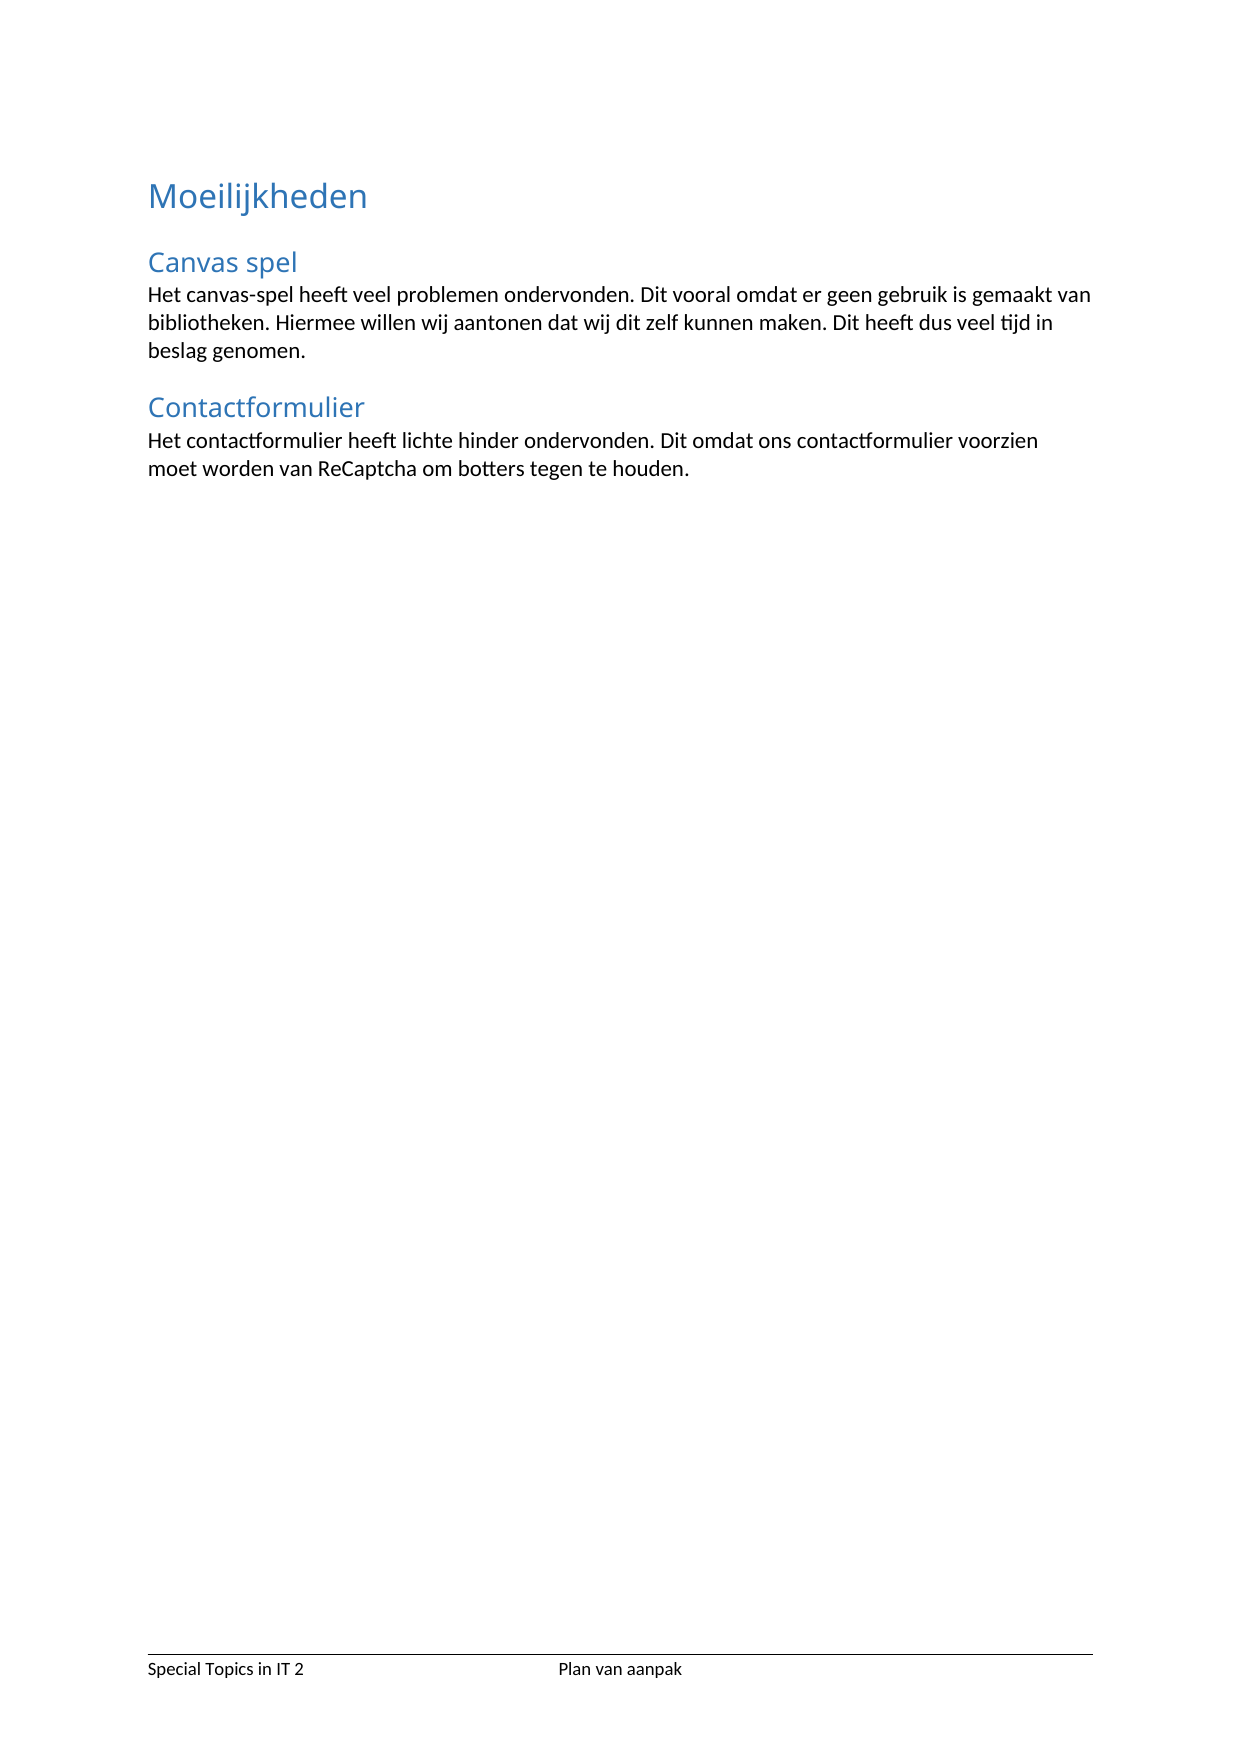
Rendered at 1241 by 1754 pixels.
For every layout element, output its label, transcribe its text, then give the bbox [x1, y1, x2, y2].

text Het canvas-spel heeft veel problemen ondervonden. Dit vooral omdat er geen gebruik is gemaakt van bibliotheken. Hiermee willen wij aantonen dat wij dit zelf kunnen maken. Dit heeft dus veel tijd in beslag genomen. [148, 280, 1093, 364]
subtitle Moeilijkheden [148, 173, 1093, 218]
subtitle Contactformulier [148, 389, 1093, 426]
subtitle Canvas spel [148, 243, 1093, 280]
text Het contactformulier heeft lichte hinder ondervonden. Dit omdat ons contactformulier voorzien moet worden van ReCaptcha om botters tegen te houden. [148, 426, 1093, 482]
